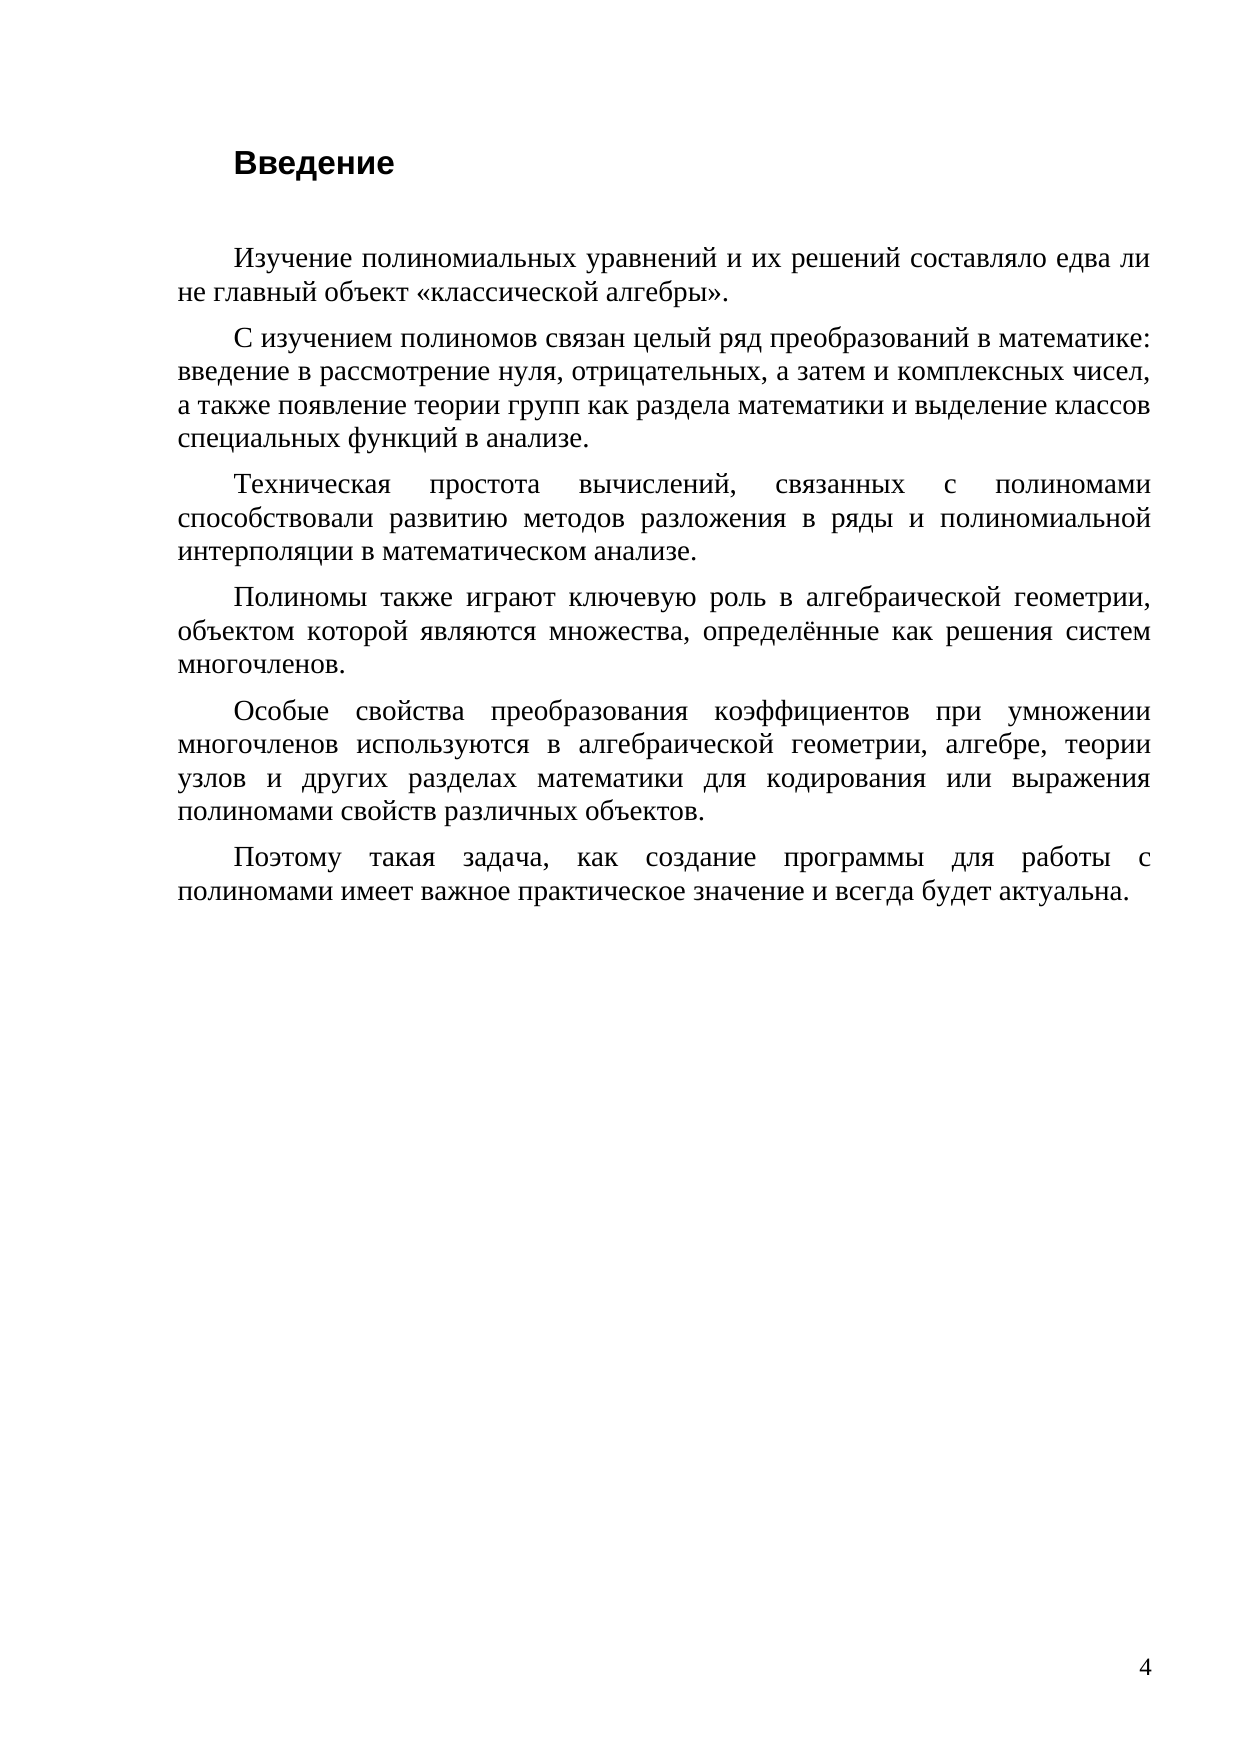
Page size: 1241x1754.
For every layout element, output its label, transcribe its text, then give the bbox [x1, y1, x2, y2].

subtitle Введение [177, 143, 1152, 182]
text Техническая простота вычислений, связанных с полиномами способствовали развитию методов разложения в ряды и полиномиальной интерполяции в математическом анализе. [177, 466, 1152, 567]
text С изучением полиномов связан целый ряд преобразований в математике: введение в рассмотрение нуля, отрицательных, а затем и комплексных чисел, а также появление теории групп как раздела математики и выделение классов специальных функций в анализе. [177, 320, 1152, 454]
text Поэтому такая задача, как создание программы для работы с полиномами имеет важное практическое значение и всегда будет актуальна. [177, 839, 1152, 906]
text Изучение полиномиальных уравнений и их решений составляло едва ли не главный объект «классической алгебры». [177, 240, 1152, 307]
text Полиномы также играют ключевую роль в алгебраической геометрии, объектом которой являются множества, определённые как решения систем многочленов. [177, 579, 1152, 680]
text Особые свойства преобразования коэффициентов при умножении многочленов используются в алгебраической геометрии, алгебре, теории узлов и других разделах математики для кодирования или выражения полиномами свойств различных объектов. [177, 693, 1152, 827]
